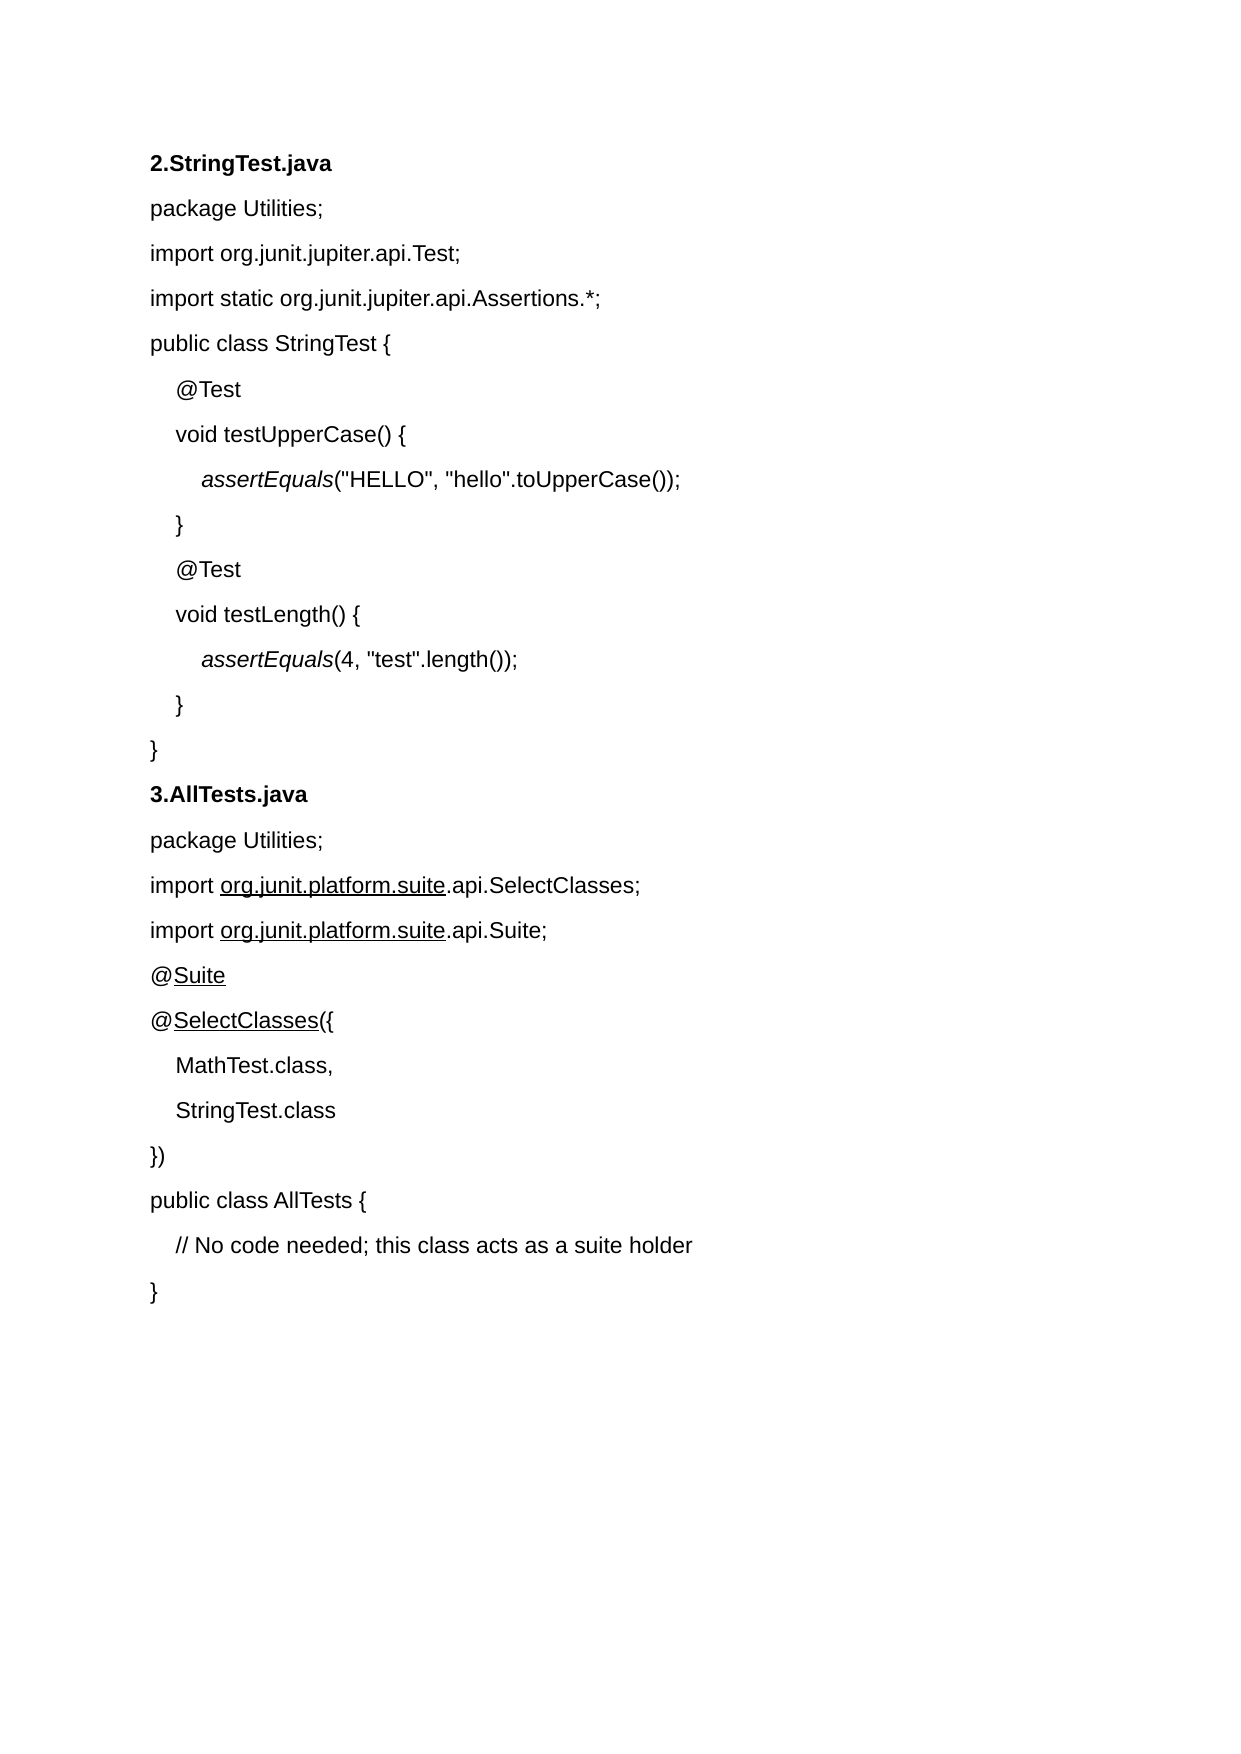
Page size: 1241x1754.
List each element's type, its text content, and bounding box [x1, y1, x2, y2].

text 3.AllTests.java [150, 781, 1090, 808]
text } [150, 1278, 1090, 1304]
text @Test [150, 376, 1090, 402]
text import org.junit.jupiter.api.Test; [150, 240, 1090, 267]
text } [150, 691, 1090, 718]
text void testUpperCase() { [150, 421, 1090, 447]
text import org.junit.platform.suite.api.Suite; [150, 917, 1090, 943]
text assertEquals(4, "test".length()); [150, 646, 1090, 672]
text } [150, 511, 1090, 537]
text import static org.junit.jupiter.api.Assertions.*; [150, 285, 1090, 312]
text assertEquals("HELLO", "hello".toUpperCase()); [150, 466, 1090, 492]
text 2.StringTest.java [150, 150, 1090, 176]
text @Test [150, 556, 1090, 582]
text public class AllTests { [150, 1187, 1090, 1214]
text StringTest.class [150, 1097, 1090, 1123]
text @SelectClasses({ [150, 1007, 1090, 1033]
text package Utilities; [150, 195, 1090, 221]
text // No code needed; this class acts as a suite holder [150, 1232, 1090, 1259]
text @Suite [150, 962, 1090, 988]
text void testLength() { [150, 601, 1090, 627]
text MathTest.class, [150, 1052, 1090, 1078]
text import org.junit.platform.suite.api.SelectClasses; [150, 872, 1090, 898]
text }) [150, 1142, 1090, 1169]
text } [150, 736, 1090, 763]
text package Utilities; [150, 827, 1090, 853]
text public class StringTest { [150, 330, 1090, 357]
